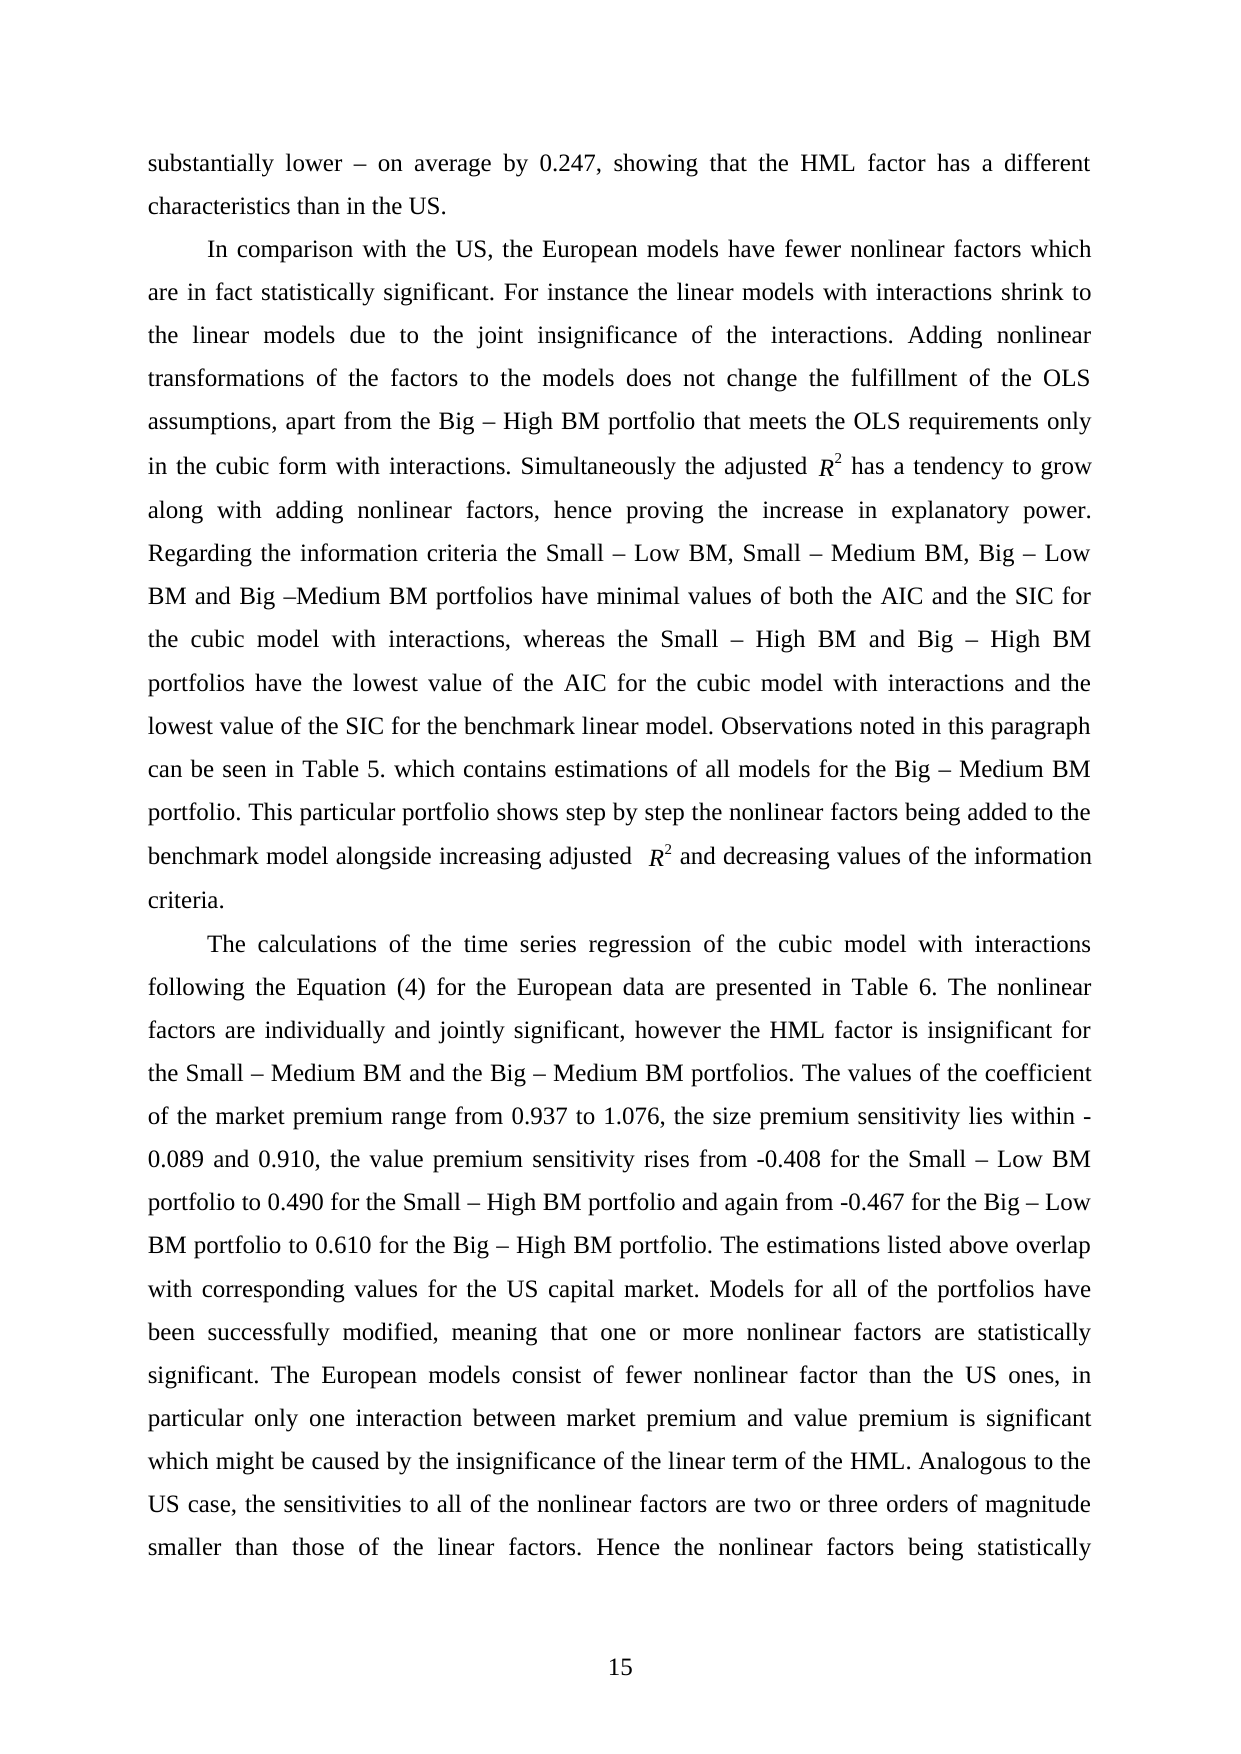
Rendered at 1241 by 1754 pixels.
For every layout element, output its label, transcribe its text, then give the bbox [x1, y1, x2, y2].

text In comparison with the US, the European models have fewer nonlinear factors which are in fact statistically significant. For instance the linear models with interactions shrink to the linear models due to the joint insignificance of the interactions. Adding nonlinear transformations of the factors to the models does not change the fulfillment of the OLS assumptions, apart from the Big – High BM portfolio that meets the OLS requirements only in the cubic form with interactions. Simultaneously the adjusted has a tendency to grow along with adding nonlinear factors, hence proving the increase in explanatory power. Regarding the information criteria the Small – Low BM, Small – Medium BM, Big – Low BM and Big –Medium BM portfolios have minimal values of both the AIC and the SIC for the cubic model with interactions, whereas the Small – High BM and Big – High BM portfolios have the lowest value of the AIC for the cubic model with interactions and the lowest value of the SIC for the benchmark linear model. Observations noted in this paragraph can be seen in Table 5. which contains estimations of all models for the Big – Medium BM portfolio. This particular portfolio shows step by step the nonlinear factors being added to the benchmark model alongside increasing adjusted and decreasing values of the information criteria. [148, 234, 1092, 914]
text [148, 929, 1092, 1561]
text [148, 148, 1092, 219]
